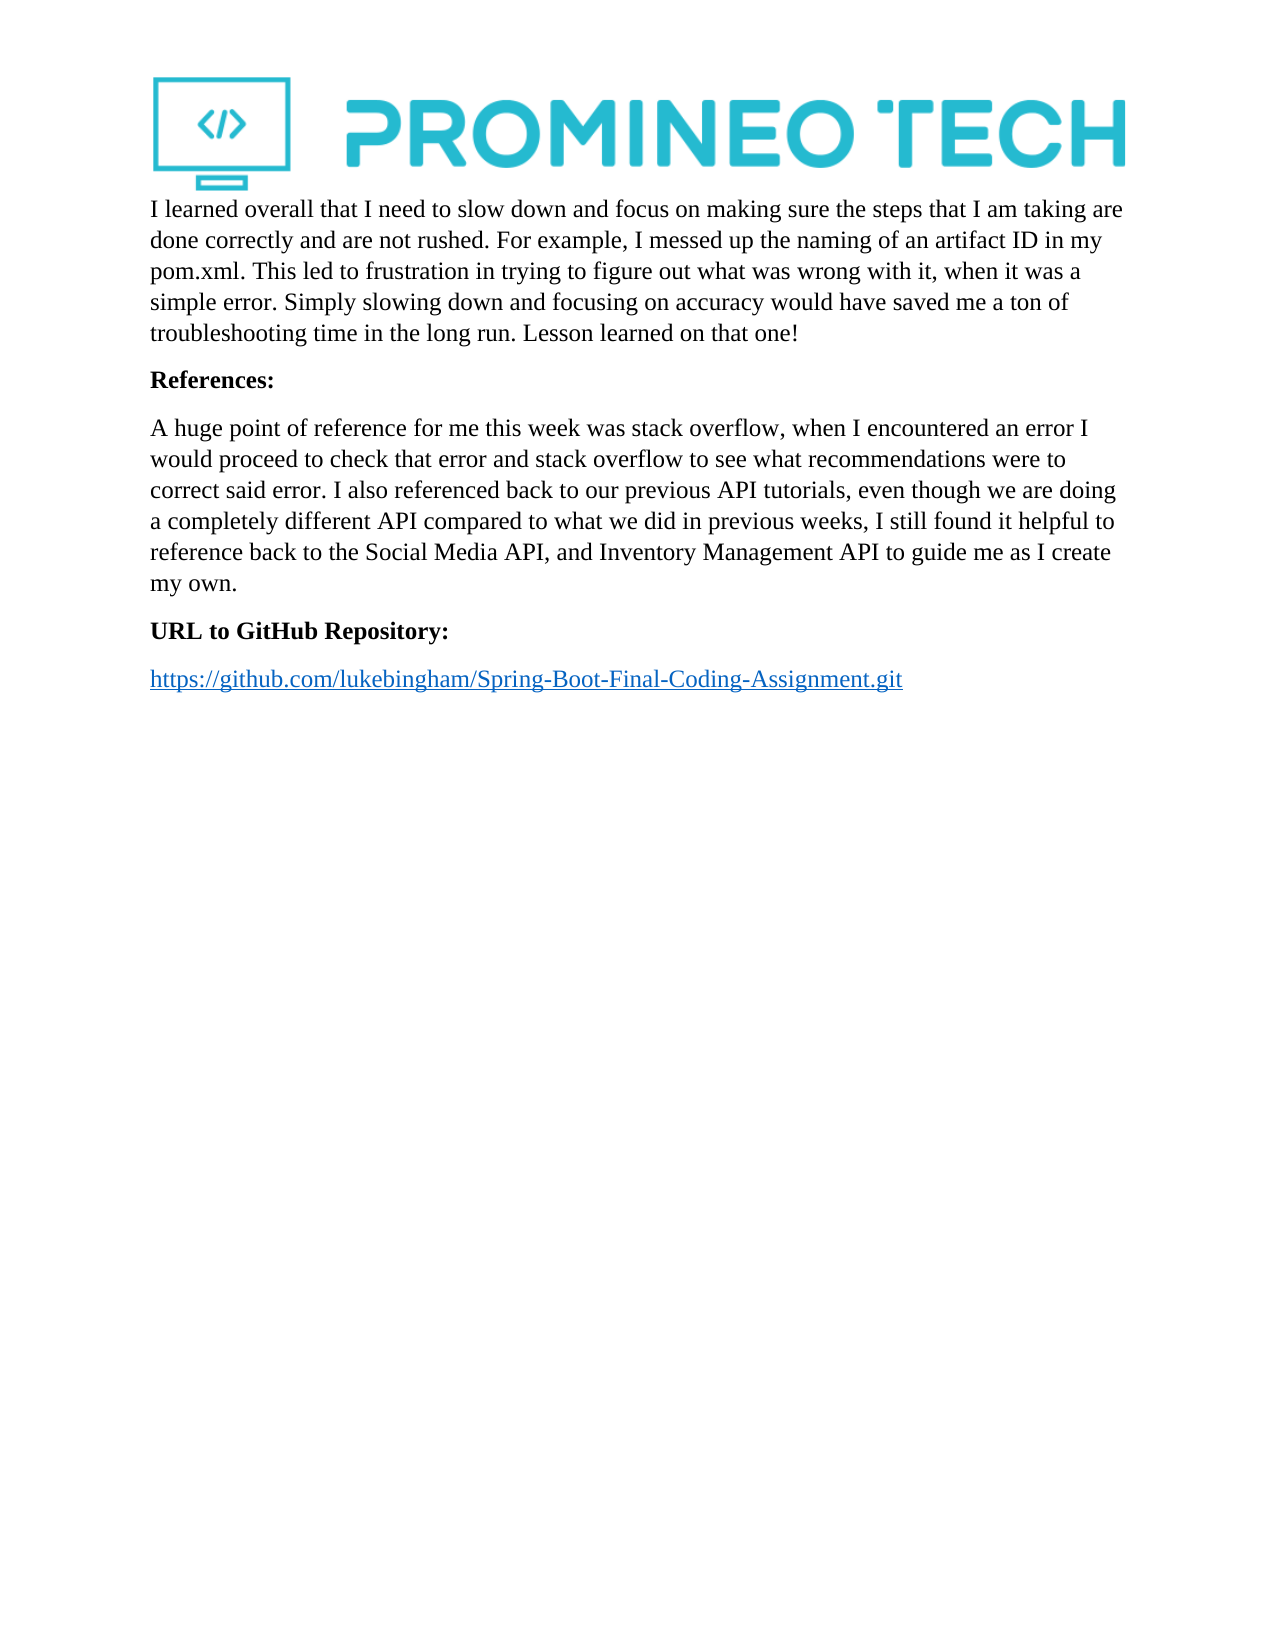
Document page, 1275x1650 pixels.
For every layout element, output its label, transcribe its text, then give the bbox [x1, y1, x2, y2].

text I learned overall that I need to slow down and focus on making sure the steps that I am taking are done correctly and are not rushed. For example, I messed up the naming of an artifact ID in my pom.xml. This led to frustration in trying to figure out what was wrong with it, when it was a simple error. Simply slowing down and focusing on accuracy would have saved me a ton of troubleshooting time in the long run. Lesson learned on that one! [150, 194, 1125, 347]
picture [150, 75, 1125, 194]
text References: [150, 366, 1125, 394]
text https://github.com/lukebingham/Spring-Boot-Final-Coding-Assignment.git [150, 664, 1125, 693]
text URL to GitHub Repository: [150, 616, 1125, 645]
text A huge point of reference for me this week was stack overflow, when I encountered an error I would proceed to check that error and stack overflow to see what recommendations were to correct said error. I also referenced back to our previous API tutorials, even though we are doing a completely different API compared to what we did in previous weeks, I still found it helpful to reference back to the Social Media API, and Inventory Management API to guide me as I create my own. [150, 413, 1125, 597]
